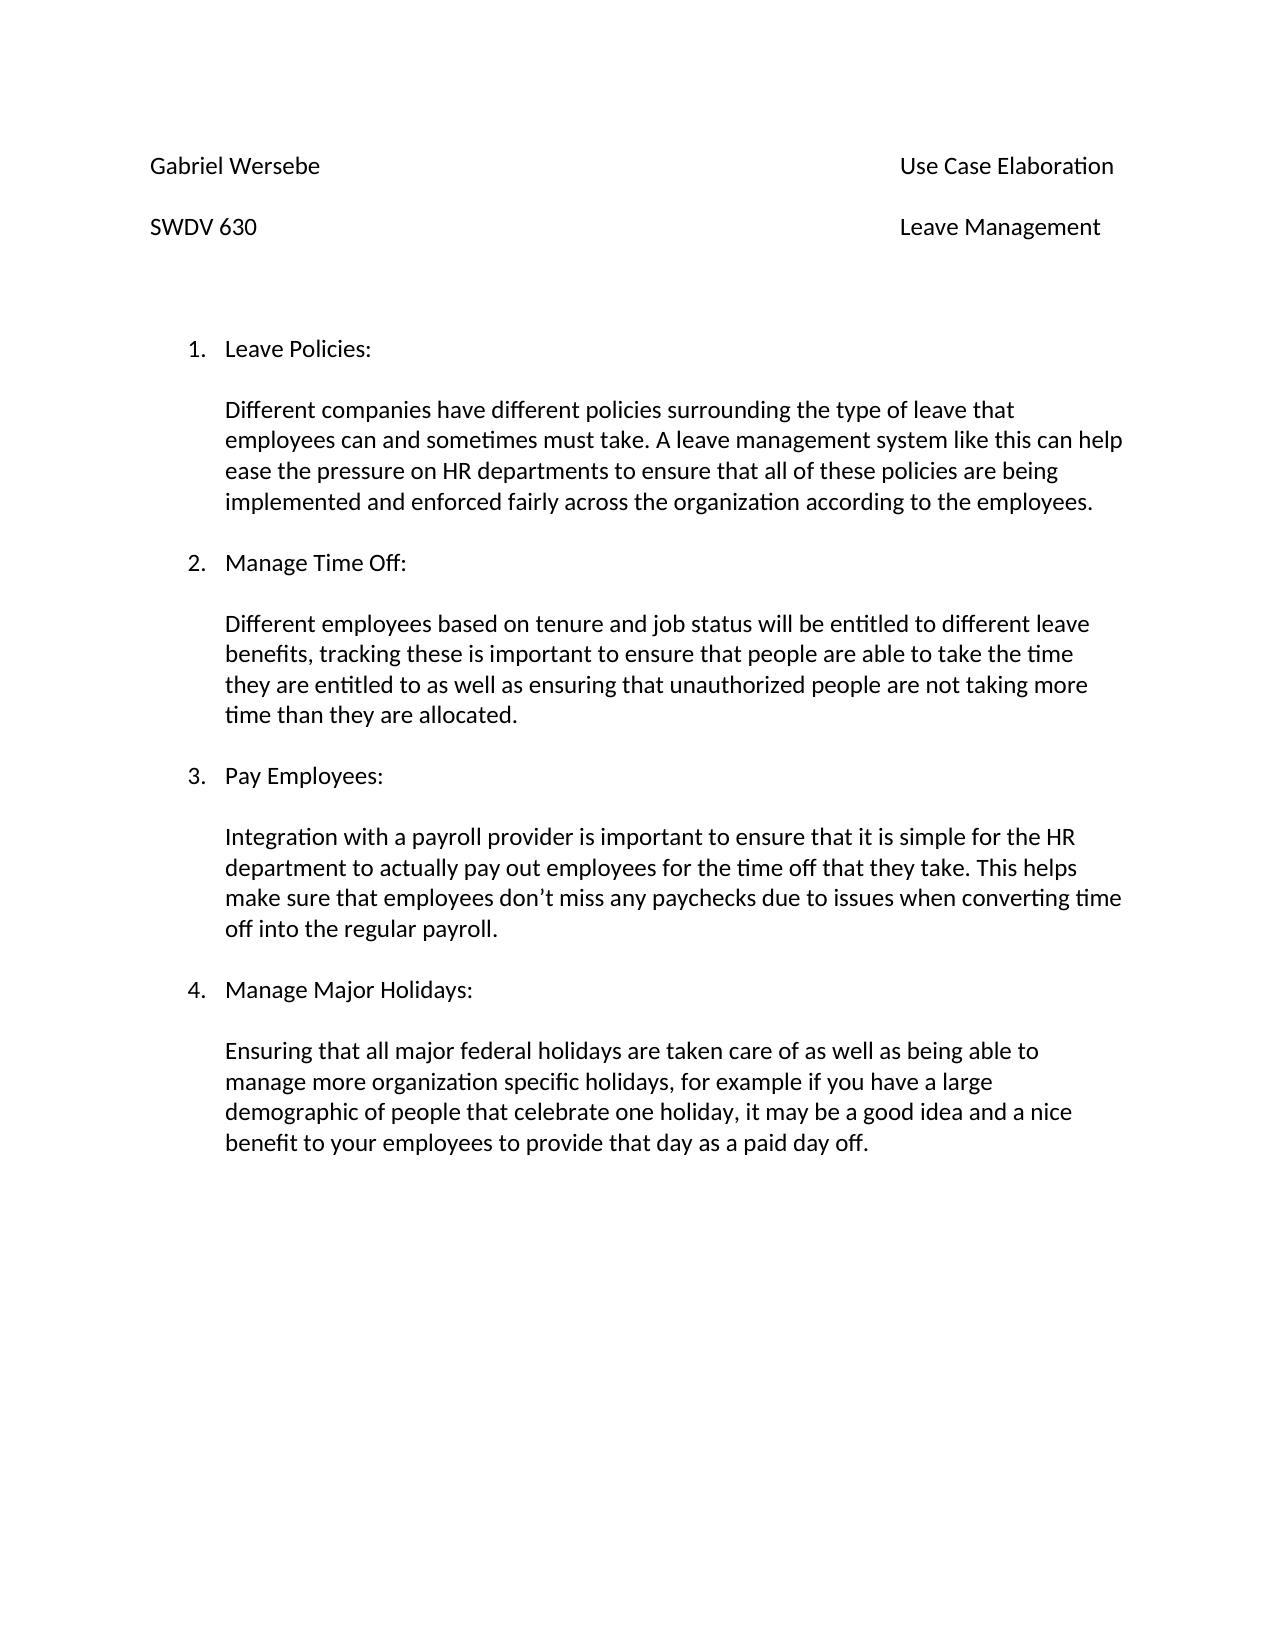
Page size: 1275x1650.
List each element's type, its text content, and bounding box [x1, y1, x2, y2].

text Different companies have different policies surrounding the type of leave that employees can and sometimes must take. A leave management system like this can help ease the pressure on HR departments to ensure that all of these policies are being implemented and enforced fairly across the organization according to the employees. [225, 394, 1125, 516]
list Manage Time Off: [187, 547, 1125, 577]
text Gabriel Wersebe Use Case Elaboration [150, 150, 1125, 181]
list Pay Employees: [187, 760, 1125, 791]
list Leave Policies: [187, 333, 1125, 364]
text Ensuring that all major federal holidays are taken care of as well as being able to manage more organization specific holidays, for example if you have a large demographic of people that celebrate one holiday, it may be a good idea and a nice benefit to your employees to provide that day as a paid day off. [225, 1035, 1125, 1157]
text SWDV 630 Leave Management [150, 211, 1125, 242]
text Different employees based on tenure and job status will be entitled to different leave benefits, tracking these is important to ensure that people are able to take the time they are entitled to as well as ensuring that unauthorized people are not taking more time than they are allocated. [225, 608, 1125, 730]
list Manage Major Holidays: [187, 974, 1125, 1004]
text Integration with a payroll provider is important to ensure that it is simple for the HR department to actually pay out employees for the time off that they take. This helps make sure that employees don’t miss any paychecks due to issues when converting time off into the regular payroll. [225, 821, 1125, 943]
